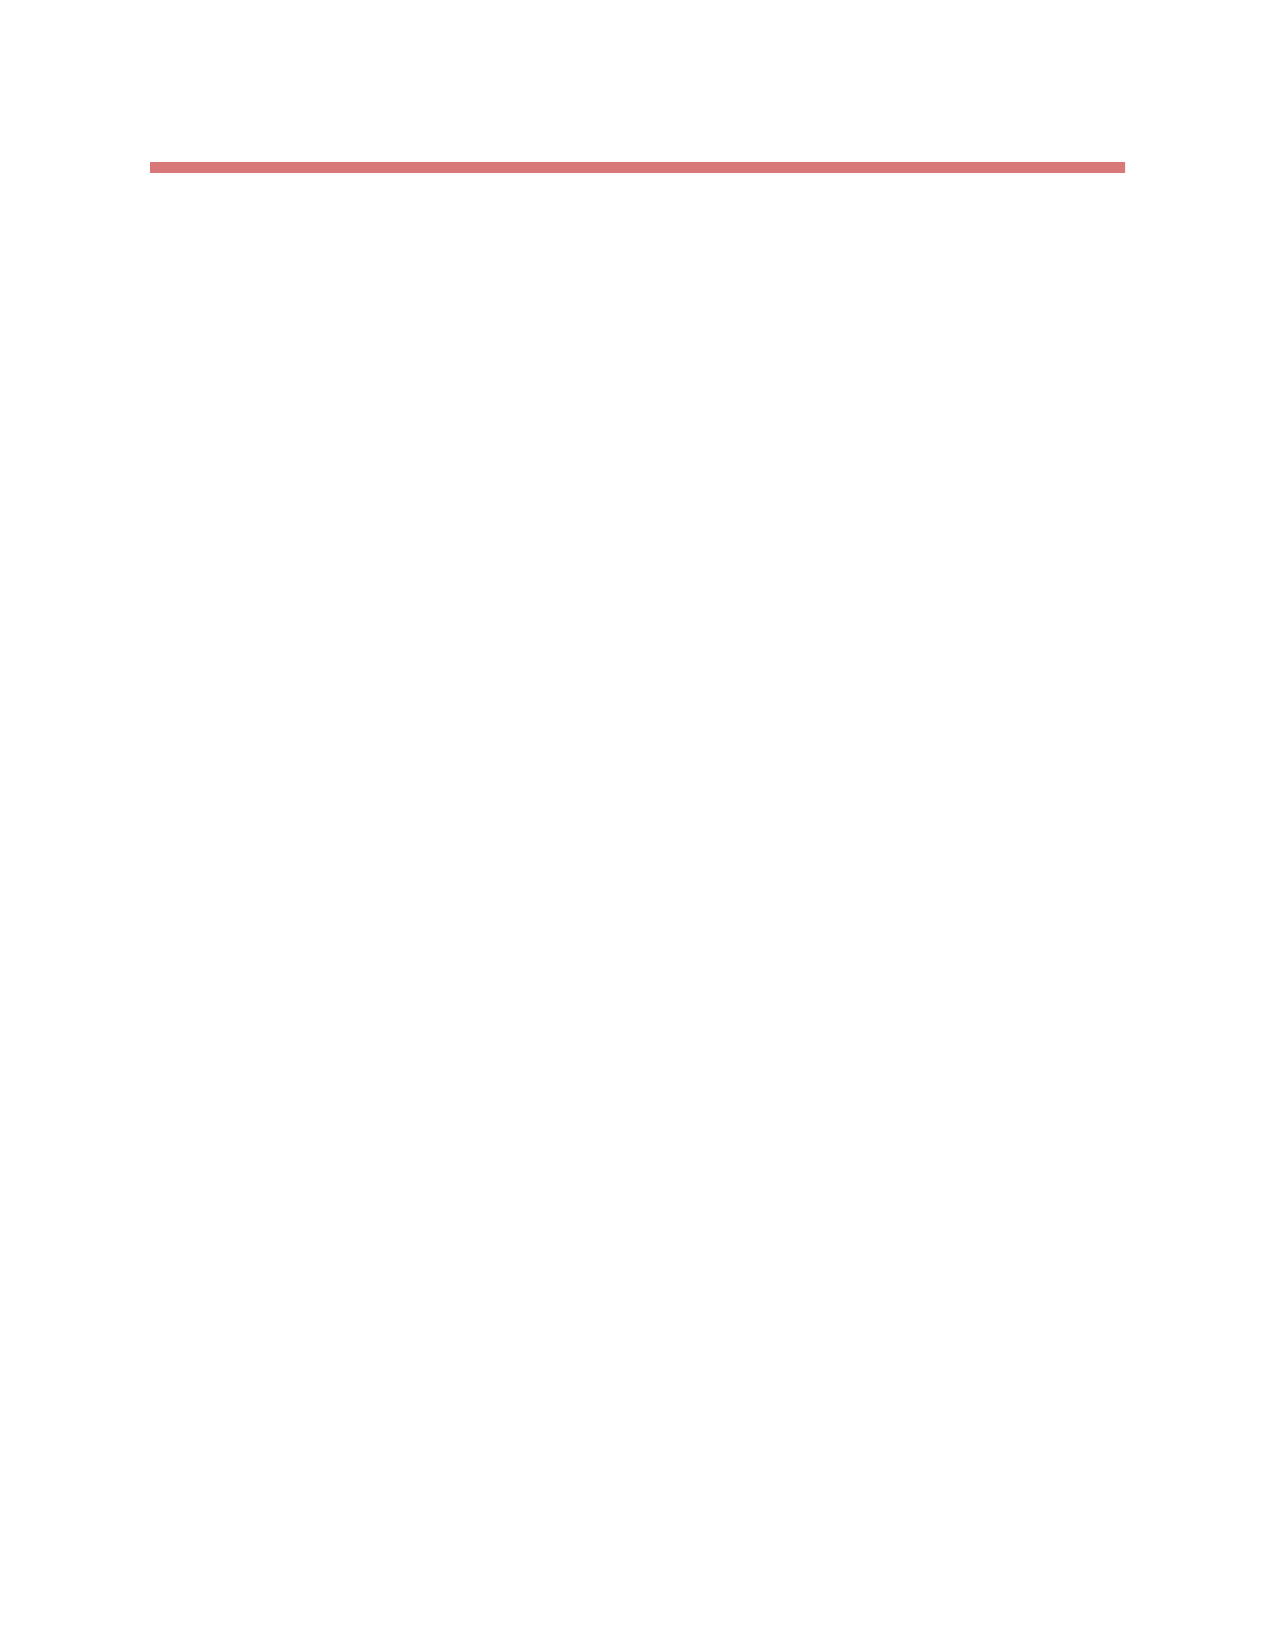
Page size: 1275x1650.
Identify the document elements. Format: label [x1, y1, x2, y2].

picture [150, 162, 1125, 173]
